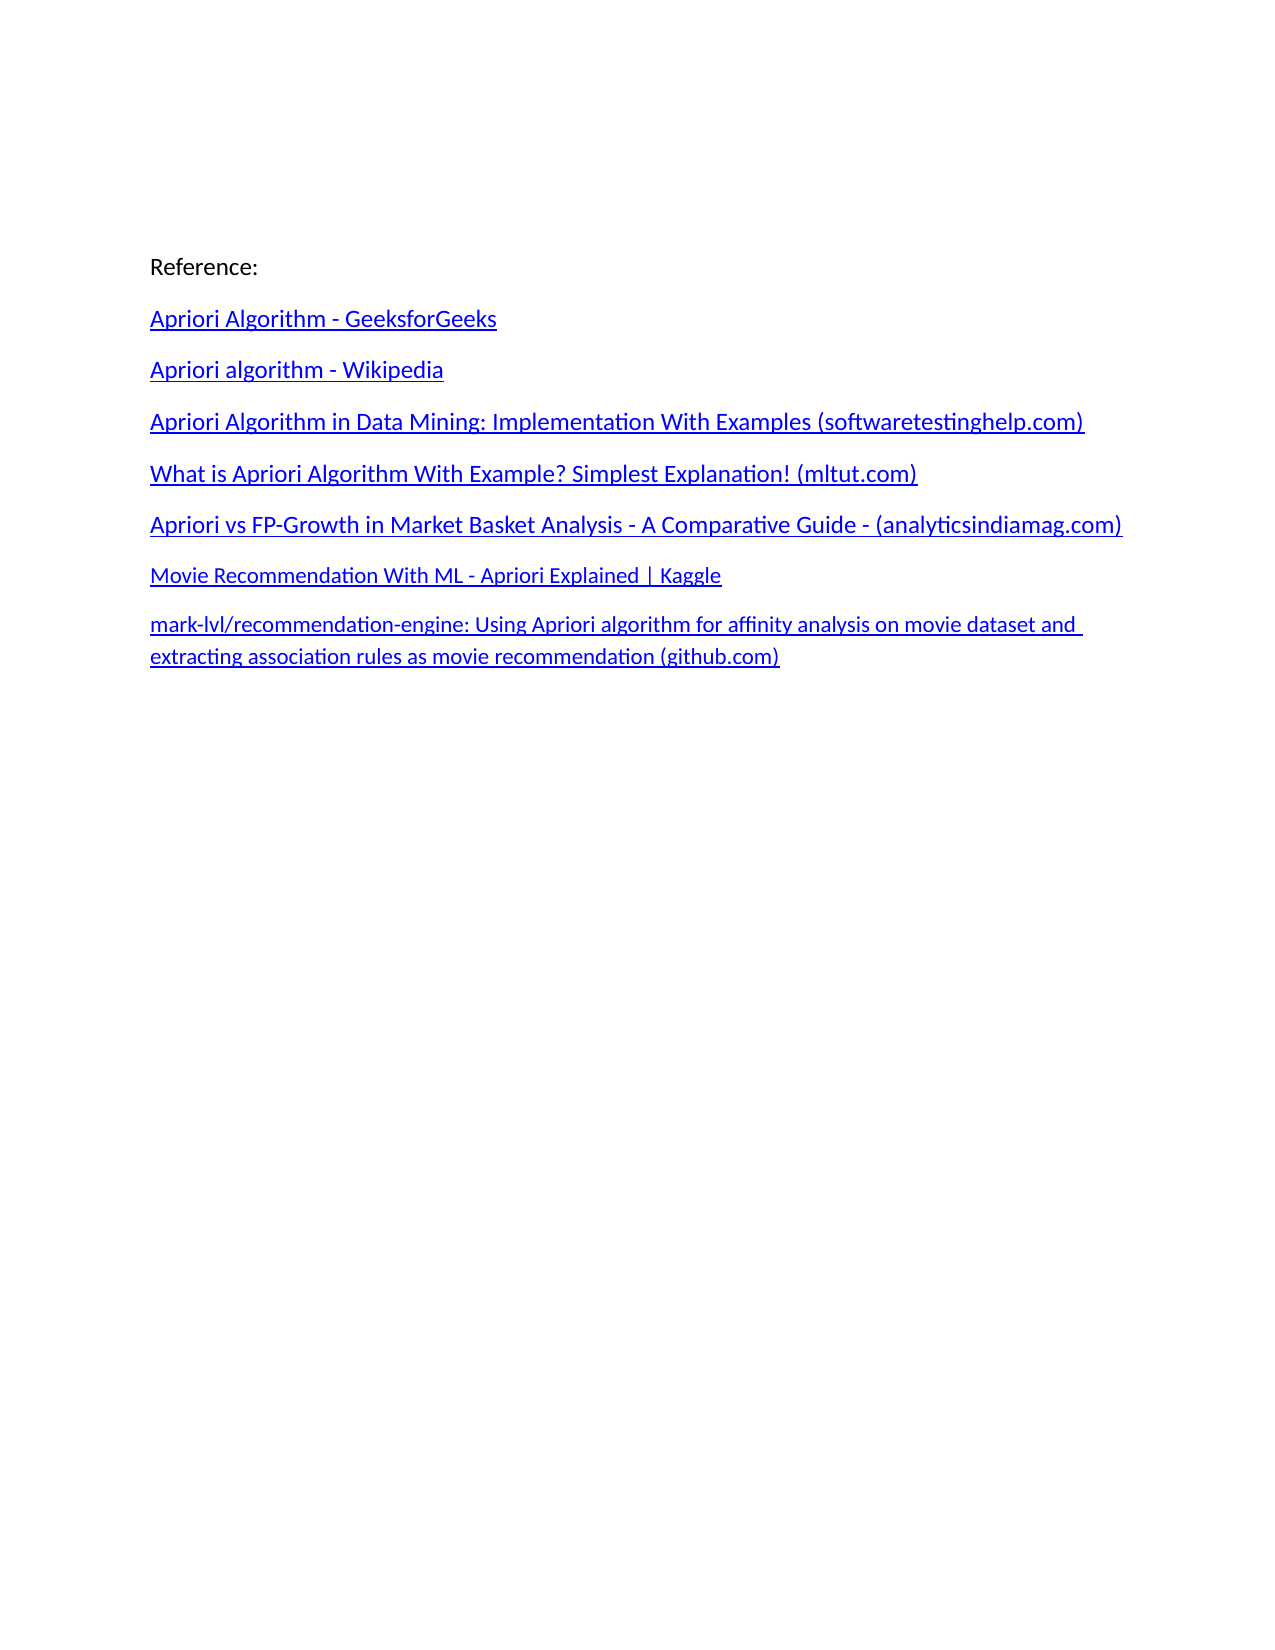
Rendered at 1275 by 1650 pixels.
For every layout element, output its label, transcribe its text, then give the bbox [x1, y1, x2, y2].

text What is Apriori Algorithm With Example? Simplest Explanation! (mltut.com) [150, 458, 1125, 488]
text Apriori algorithm - Wikipedia [150, 354, 1125, 385]
text Apriori vs FP-Growth in Market Basket Analysis - A Comparative Guide - (analyticsindiamag.com) [150, 509, 1125, 540]
text Movie Recommendation With ML - Apriori Explained | Kaggle [150, 561, 1125, 589]
text Reference: [150, 251, 1125, 282]
text Apriori Algorithm in Data Mining: Implementation With Examples (softwaretestinghelp.com) [150, 406, 1125, 437]
text Apriori Algorithm - GeeksforGeeks [150, 303, 1125, 333]
text mark-lvl/recommendation-engine: Using Apriori algorithm for affinity analysis on movie dataset and extracting association rules as movie recommendation (github.com) [150, 610, 1125, 670]
